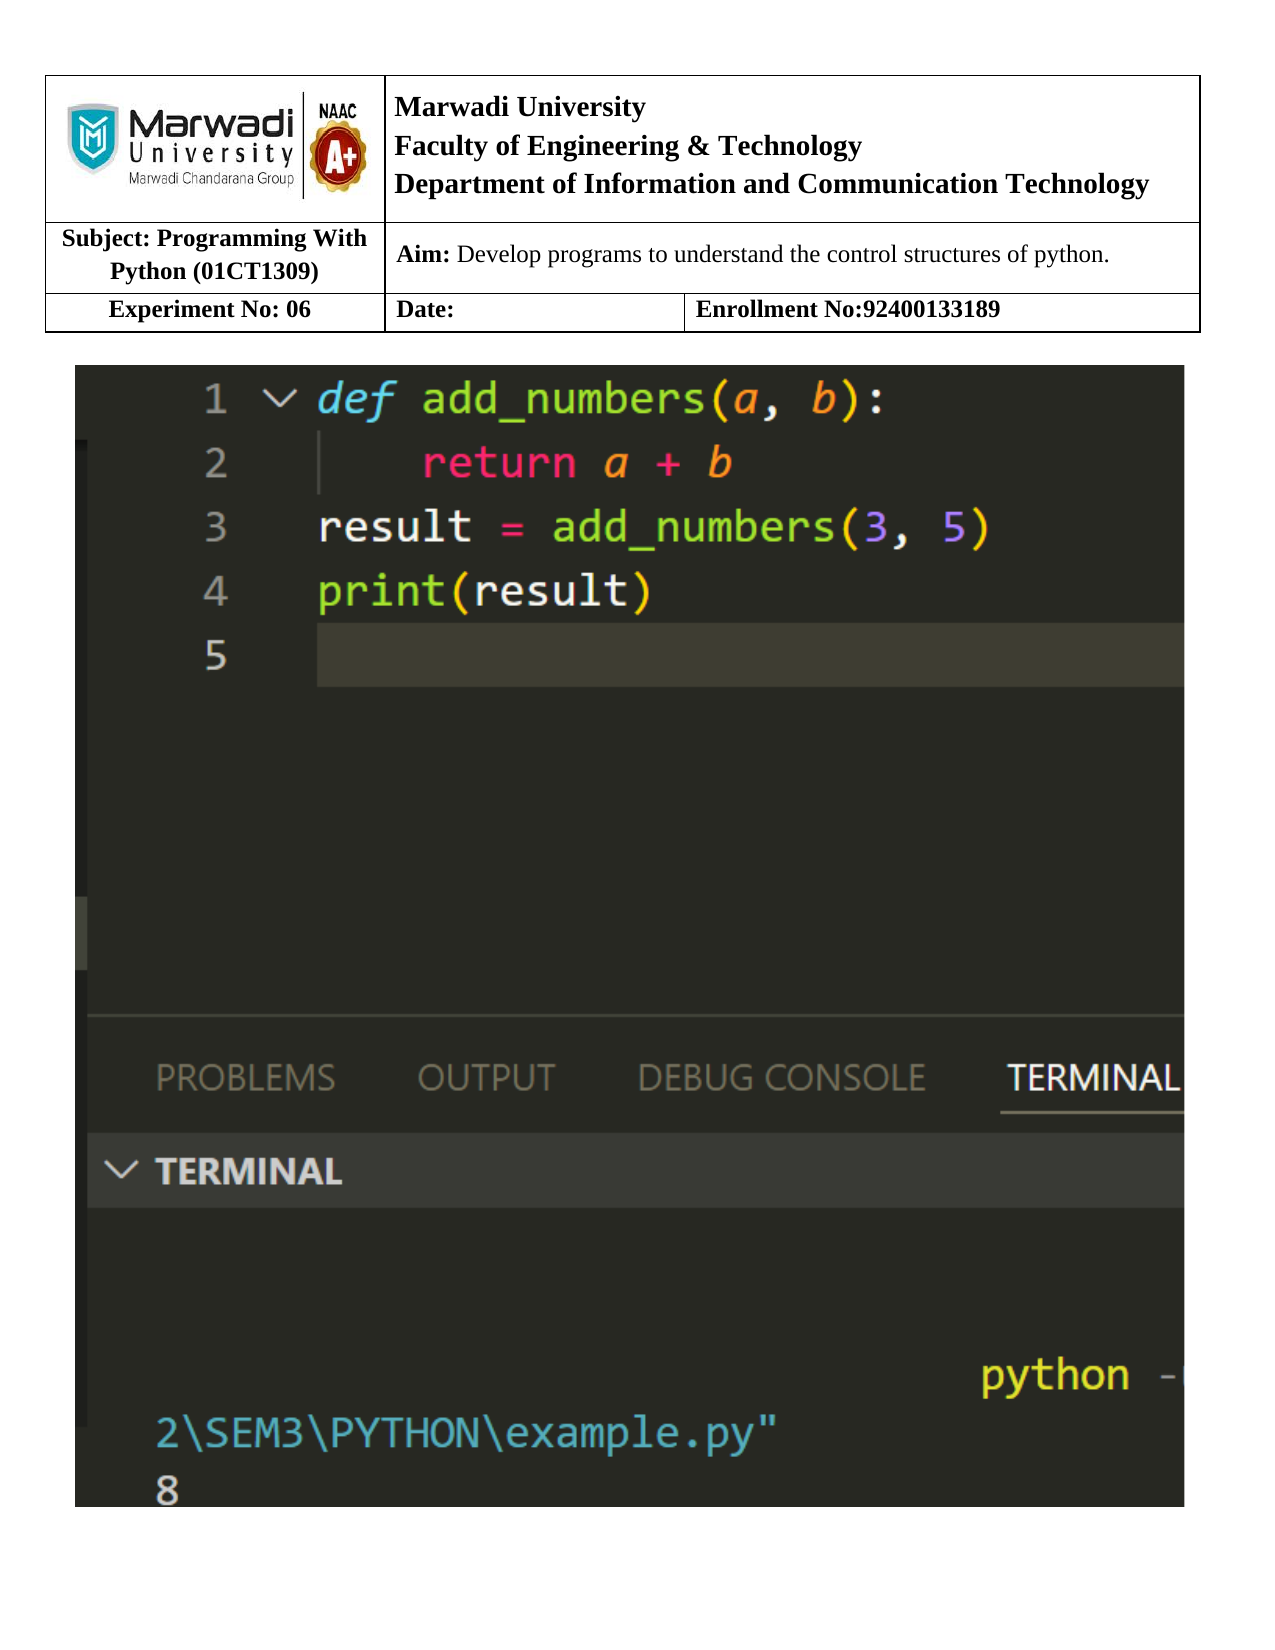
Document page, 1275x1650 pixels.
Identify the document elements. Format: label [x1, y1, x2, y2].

picture [75, 365, 1185, 1507]
picture [58, 80, 374, 213]
